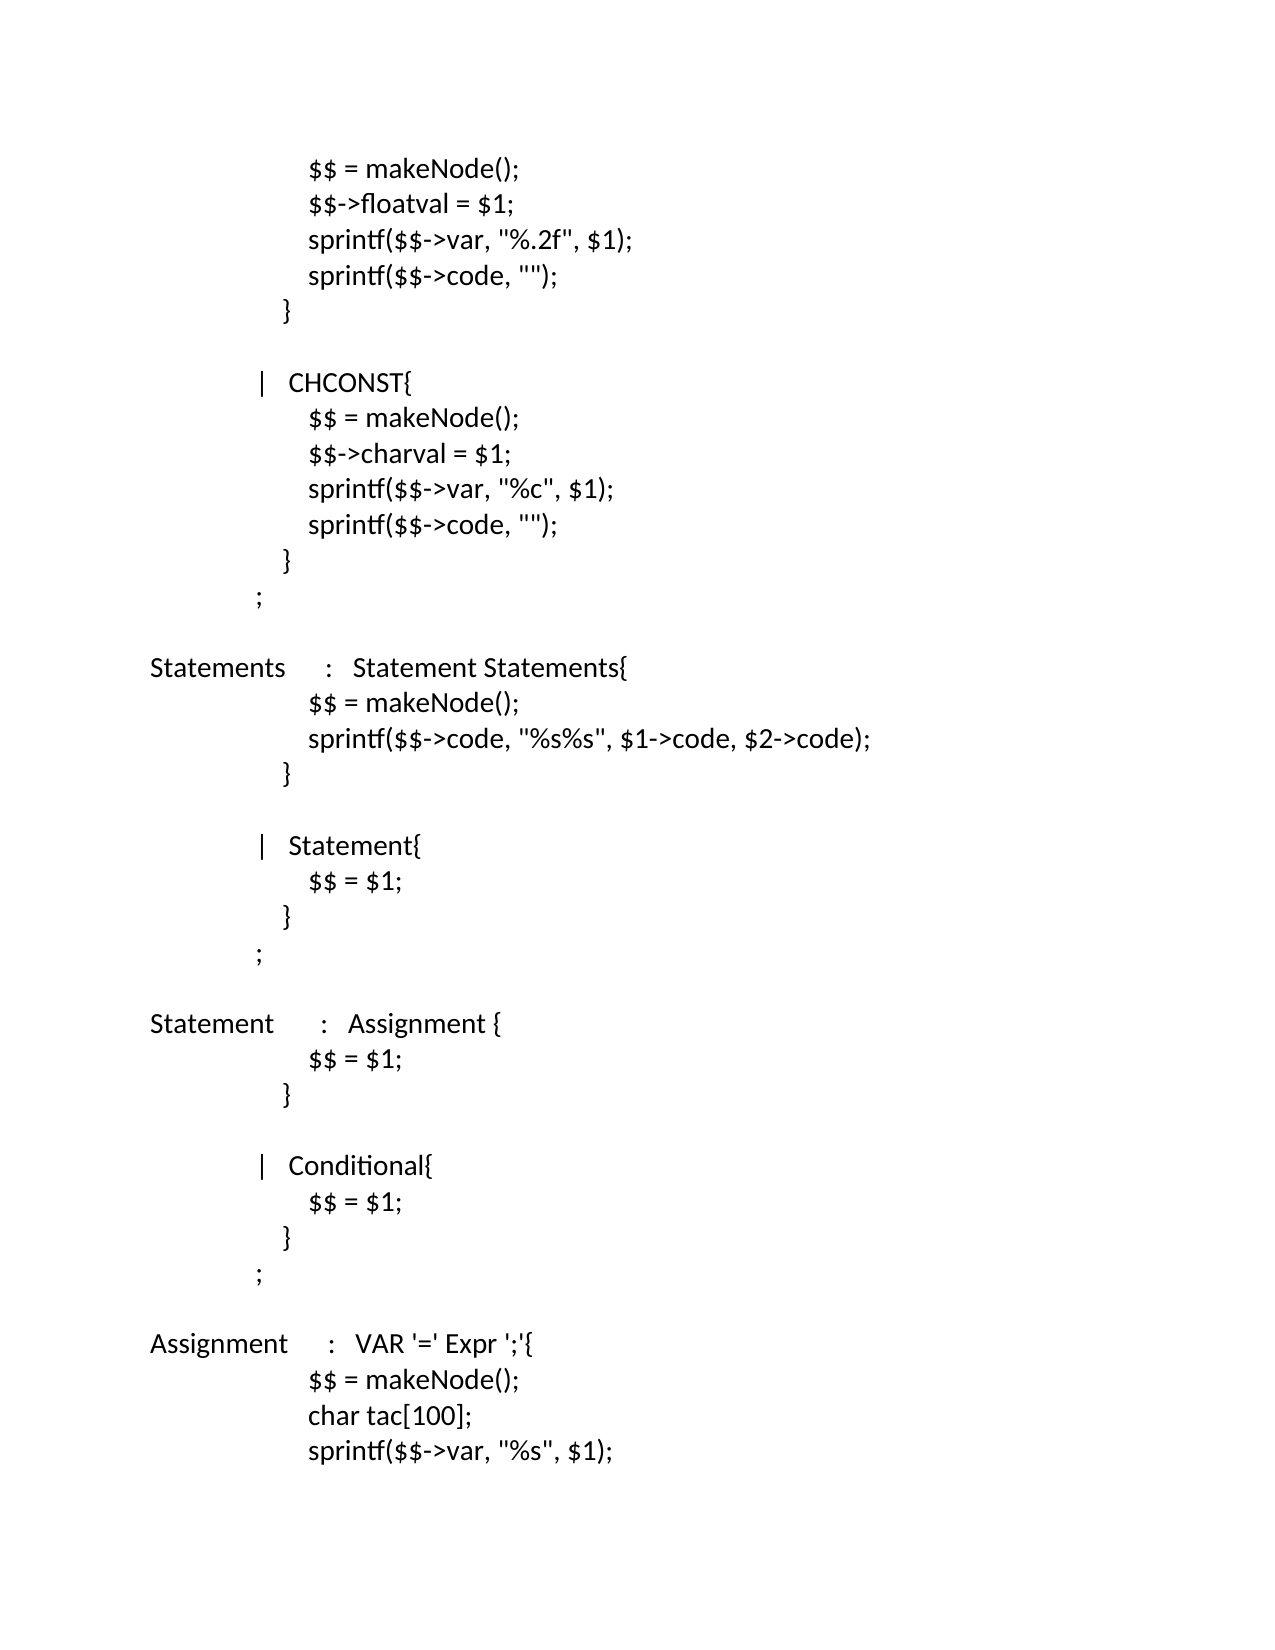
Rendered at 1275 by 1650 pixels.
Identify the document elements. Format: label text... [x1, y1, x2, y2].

text $$->floatval = $1; [150, 186, 1125, 221]
text $$ = $1; [150, 1183, 1125, 1219]
text $$->charval = $1; [150, 435, 1125, 471]
text ; [150, 1254, 1125, 1290]
text $$ = makeNode(); [150, 150, 1125, 186]
text Assignment : VAR '=' Expr ';'{ [150, 1326, 1125, 1361]
text sprintf($$->code, ""); [150, 257, 1125, 292]
text } [150, 1076, 1125, 1112]
text } [150, 756, 1125, 791]
text | Conditional{ [150, 1147, 1125, 1183]
text ; [150, 934, 1125, 969]
text sprintf($$->var, "%.2f", $1); [150, 221, 1125, 257]
text } [150, 542, 1125, 577]
text Statements : Statement Statements{ [150, 649, 1125, 684]
text sprintf($$->code, "%s%s", $1->code, $2->code); [150, 720, 1125, 756]
text ; [150, 577, 1125, 613]
text $$ = $1; [150, 1041, 1125, 1076]
text $$ = makeNode(); [150, 399, 1125, 435]
text char tac[100]; [150, 1397, 1125, 1432]
text | CHCONST{ [150, 364, 1125, 399]
text } [150, 898, 1125, 934]
text sprintf($$->var, "%s", $1); [150, 1432, 1125, 1468]
text } [150, 292, 1125, 328]
text Statement : Assignment { [150, 1005, 1125, 1041]
text } [150, 1219, 1125, 1254]
text $$ = $1; [150, 862, 1125, 898]
text sprintf($$->code, ""); [150, 506, 1125, 542]
text $$ = makeNode(); [150, 1361, 1125, 1397]
text | Statement{ [150, 827, 1125, 862]
text sprintf($$->var, "%c", $1); [150, 471, 1125, 506]
text $$ = makeNode(); [150, 684, 1125, 720]
